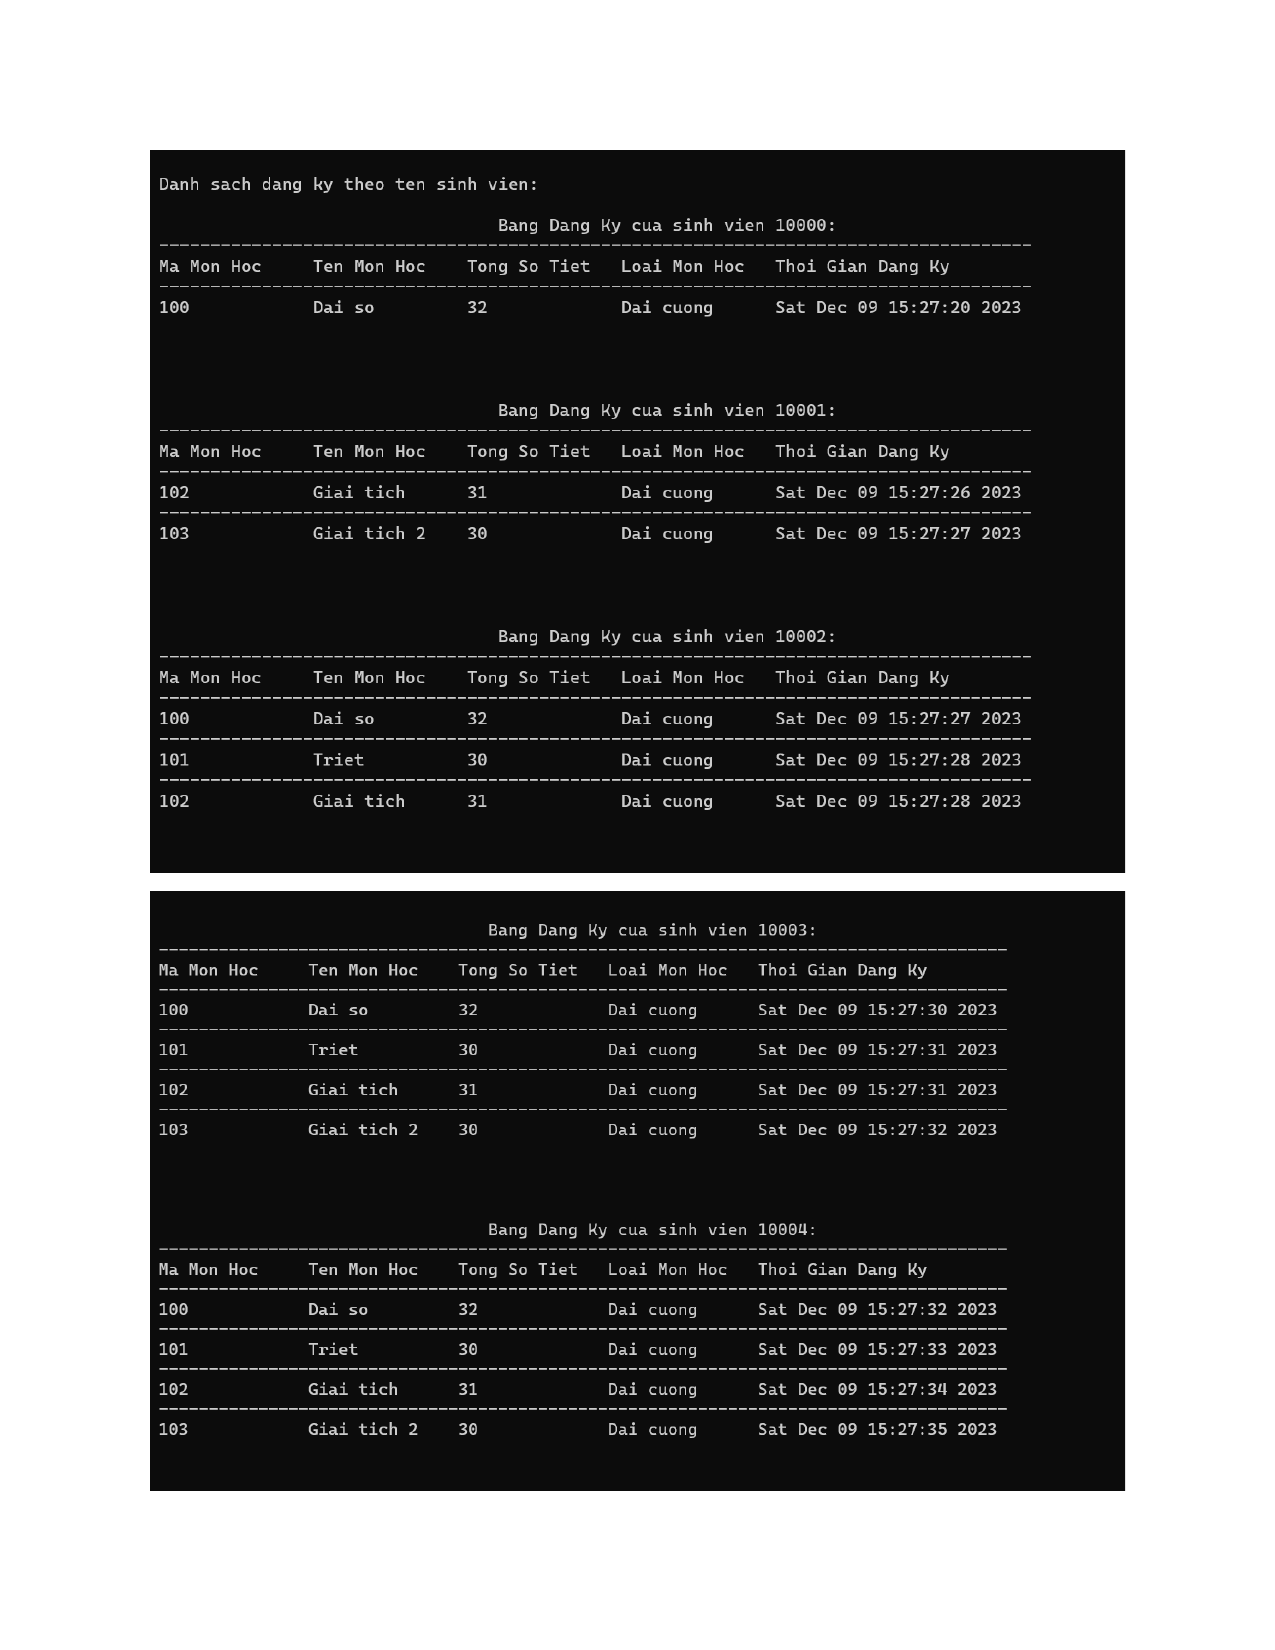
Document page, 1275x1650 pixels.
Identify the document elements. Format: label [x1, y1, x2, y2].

picture [150, 150, 1125, 873]
picture [150, 891, 1125, 1491]
